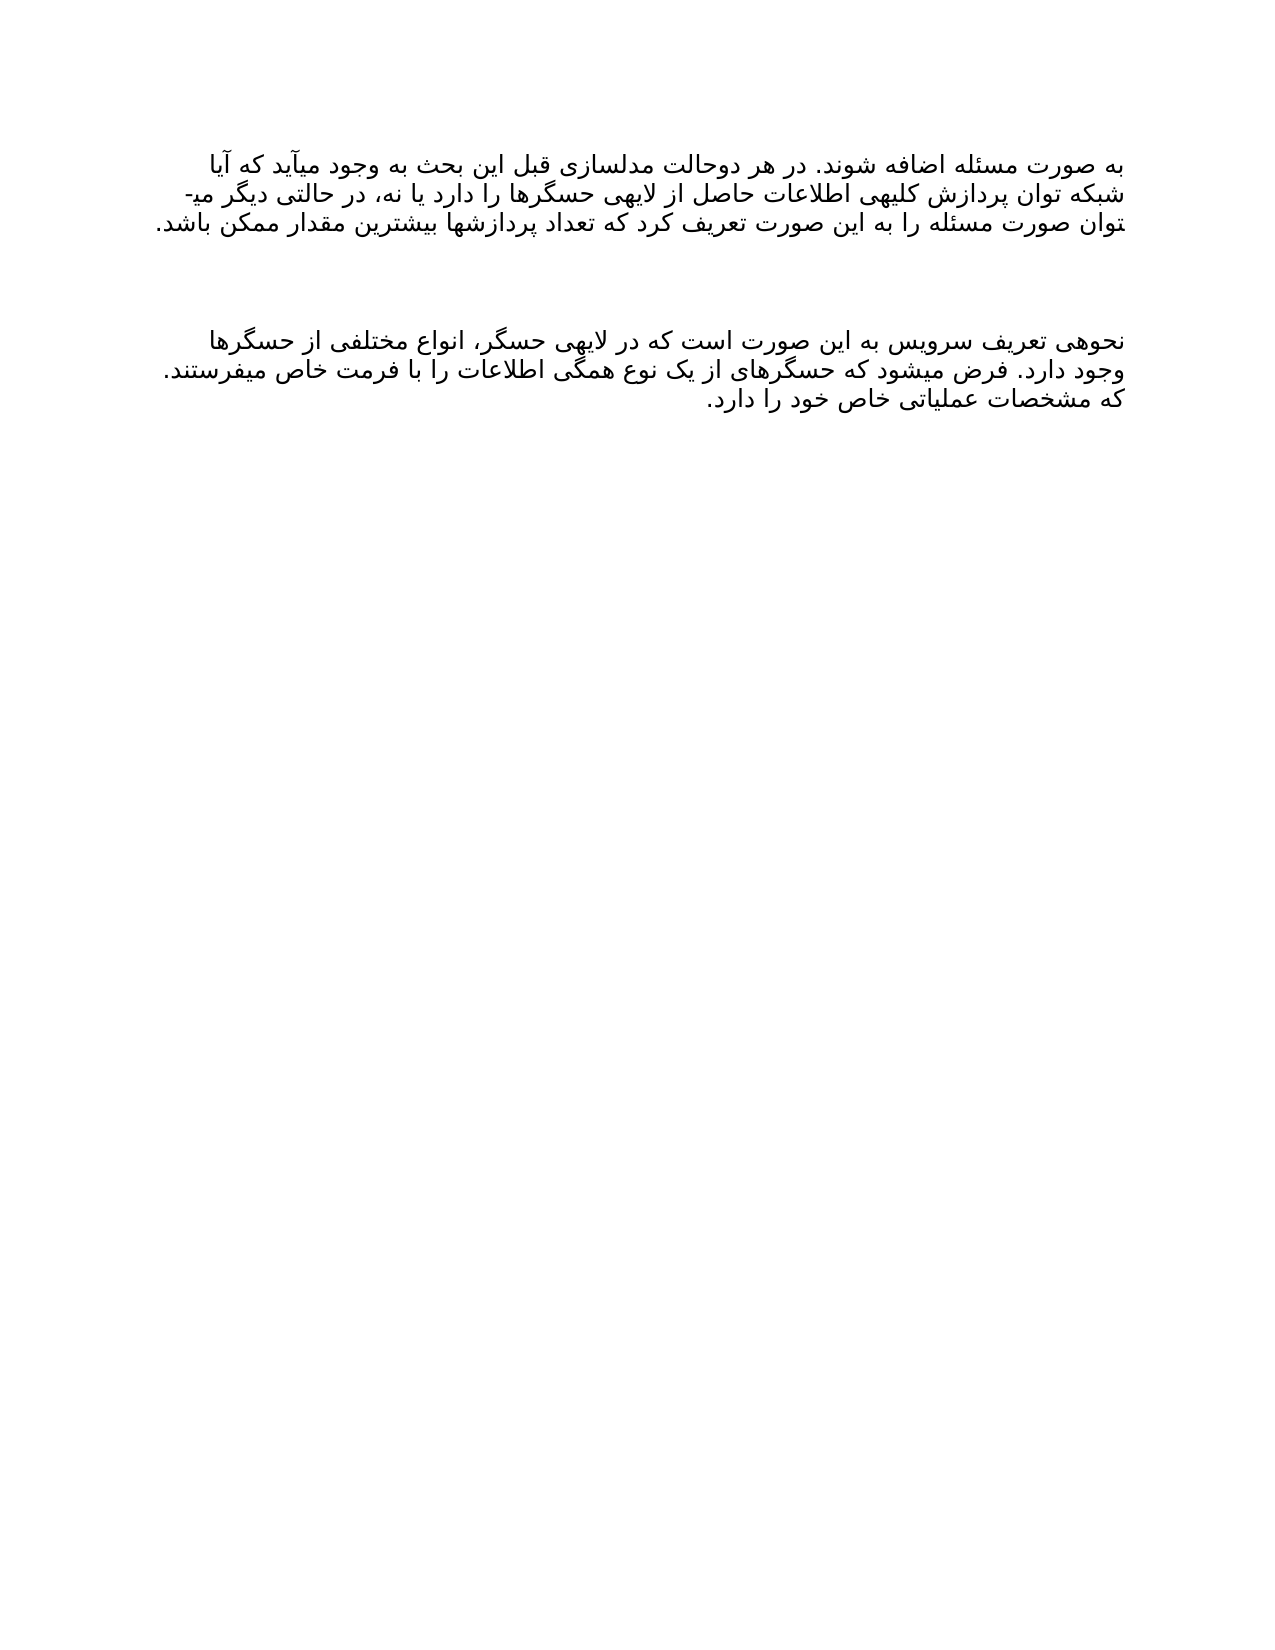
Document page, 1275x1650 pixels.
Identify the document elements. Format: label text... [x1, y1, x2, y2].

text نحوهی تعریف سرویس به این صورت است که در لایهی حسگر، انواع مختلفی از حسگرها وجود دارد. فرض میشود که حسگرهای از یک نوع همگی اطلاعات را با فرمت خاص میفرستند. که مشخصات عملیاتی خاص خود را دارد. [150, 326, 1125, 414]
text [150, 150, 1125, 237]
